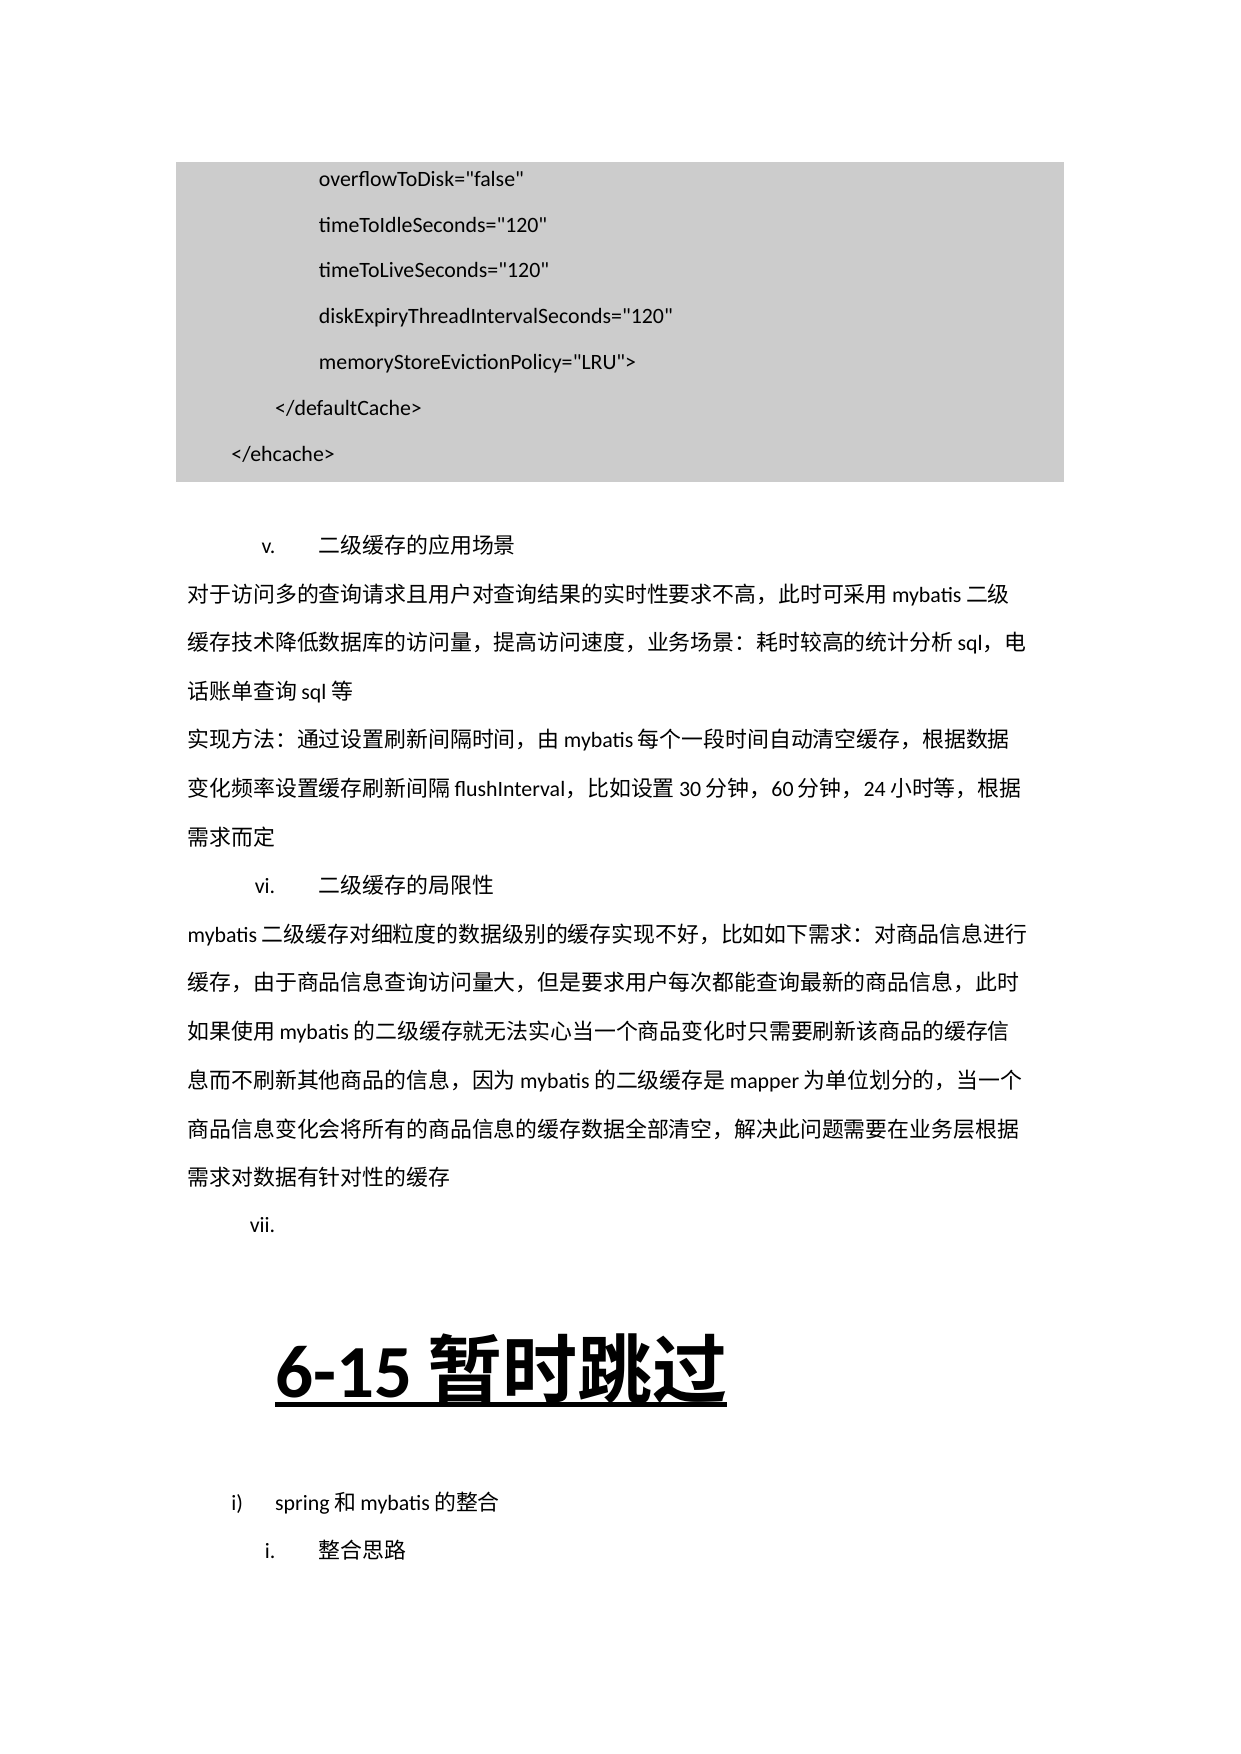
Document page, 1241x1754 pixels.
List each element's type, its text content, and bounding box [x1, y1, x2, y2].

list 6-15暂时跳过 [275, 1300, 1031, 1430]
list 对于访问多的查询请求且用户对查询结果的实时性要求不高，此时可采用mybatis二级缓存技术降低数据库的访问量，提高访问速度，业务场景：耗时较高的统计分析sql，电话账单查询sql等 [187, 576, 1031, 706]
list 整合思路 [275, 1532, 1031, 1565]
list 二级缓存的应用场景 [275, 528, 1031, 560]
list 二级缓存的局限性 [275, 868, 1031, 900]
list spring和mybatis的整合 [231, 1484, 1031, 1517]
list mybatis二级缓存对细粒度的数据级别的缓存实现不好，比如如下需求：对商品信息进行缓存，由于商品信息查询访问量大，但是要求用户每次都能查询最新的商品信息，此时如果使用mybatis的二级缓存就无法实心当一个商品变化时只需要刷新该商品的缓存信息而不刷新其他商品的信息，因为mybatis的二级缓存是mapper为单位划分的，当一个商品信息变化会将所有的商品信息的缓存数据全部清空，解决此问题需要在业务层根据需求对数据有针对性的缓存 [187, 916, 1031, 1192]
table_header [176, 162, 1064, 482]
list 实现方法：通过设置刷新间隔时间，由mybatis每个一段时间自动清空缓存，根据数据变化频率设置缓存刷新间隔flushInterval，比如设置30分钟，60分钟，24小时等，根据需求而定 [187, 722, 1031, 852]
